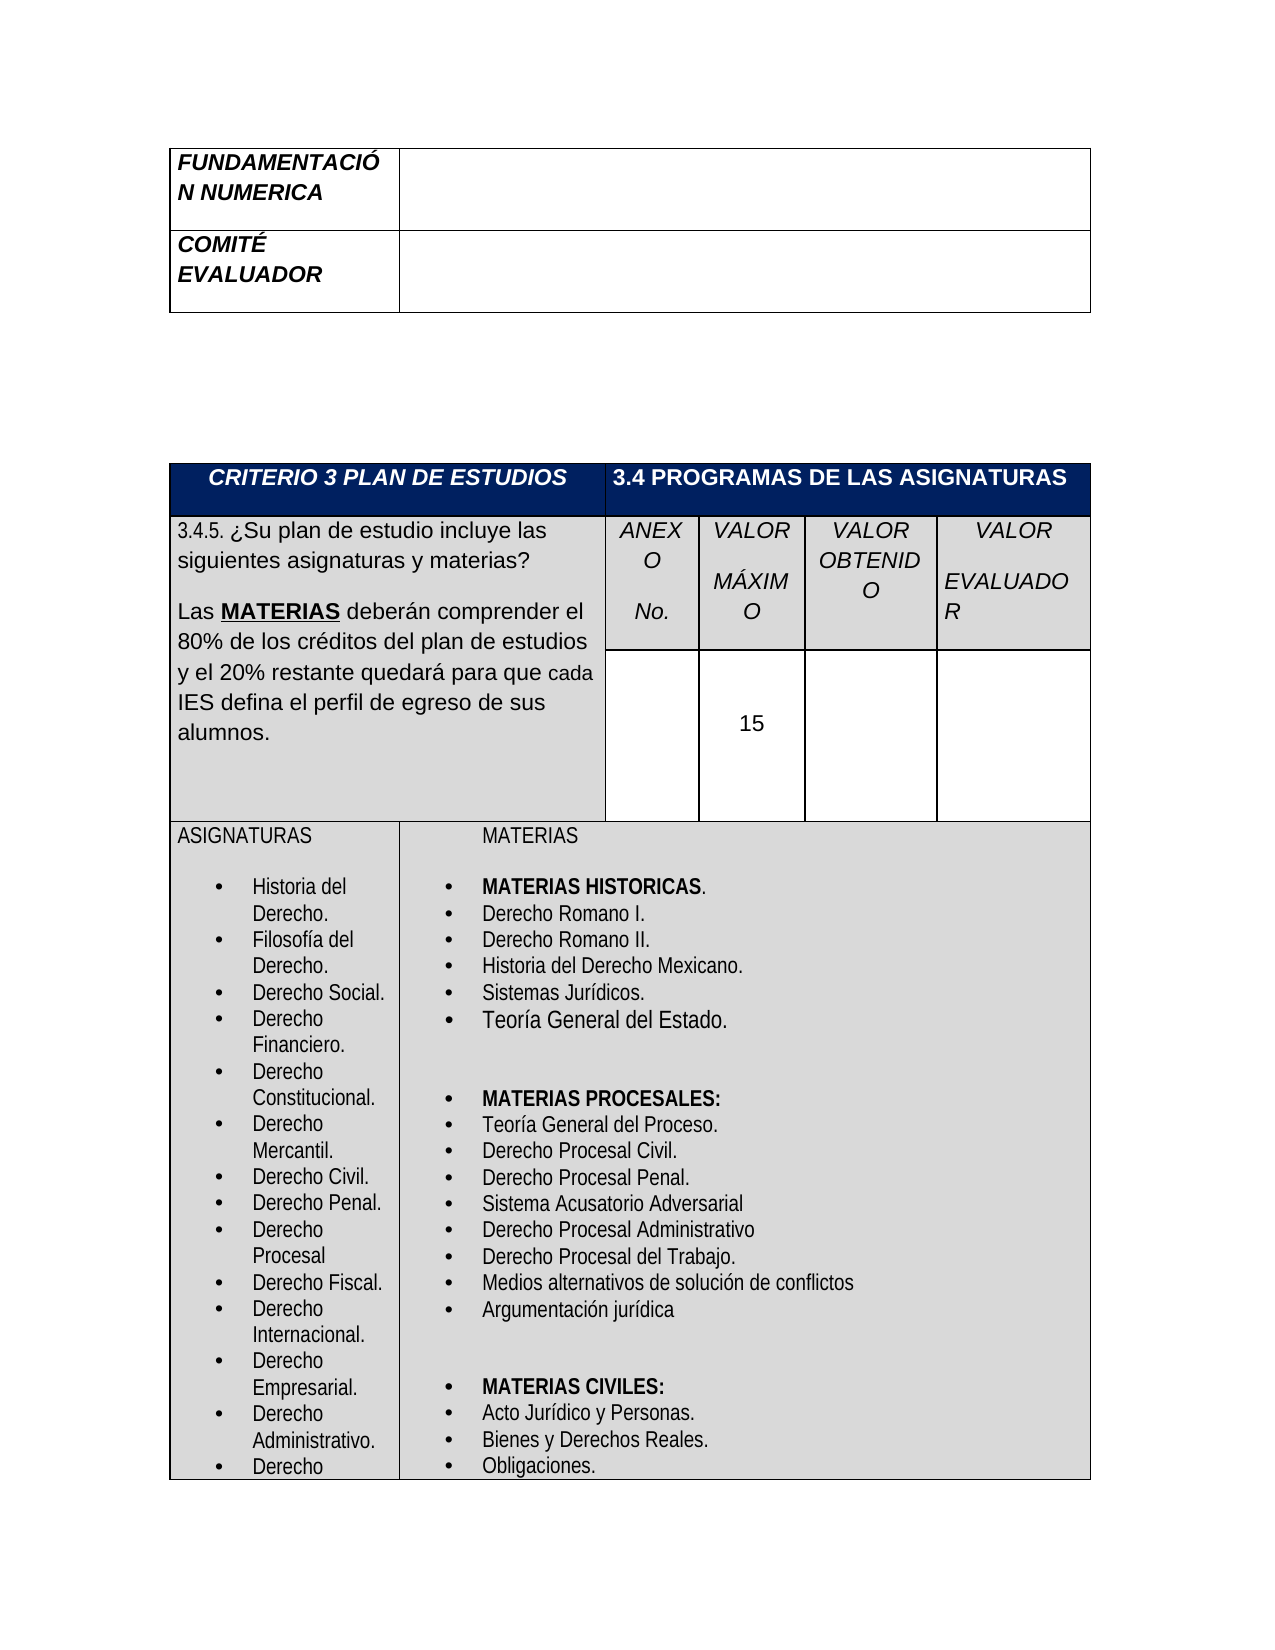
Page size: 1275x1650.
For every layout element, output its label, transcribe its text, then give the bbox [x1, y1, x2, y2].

table_cell VALOR MÁXIMO [700, 517, 804, 649]
table_cell [400, 149, 1090, 230]
table_cell [400, 231, 1090, 312]
table_cell [806, 651, 936, 821]
table_cell ANEXO No. [606, 517, 698, 649]
table_cell FUNDAMENTACIÓN NUMERICA [171, 149, 399, 230]
table_cell VALOR EVALUADOR [938, 517, 1090, 649]
table_header 3.4 PROGRAMAS DE LAS ASIGNATURAS [606, 464, 1090, 515]
table_cell COMITÉ EVALUADOR [171, 231, 399, 312]
table_cell 3.4.5. ¿Su plan de estudio incluye las siguientes asignaturas y materias? Las MATERIAS deberán comprender el 80% de los créditos del plan de estudios y el 20% restante quedará para que cada IES defina el perfil de egreso de sus alumnos. [171, 517, 605, 821]
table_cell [400, 822, 1090, 1479]
table_cell [606, 651, 698, 821]
table_cell VALOR OBTENIDO [806, 517, 936, 649]
table_header CRITERIO 3 PLAN DE ESTUDIOS [171, 464, 605, 515]
table_cell 15 [700, 651, 804, 821]
table_cell [938, 651, 1090, 821]
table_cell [171, 822, 399, 1479]
